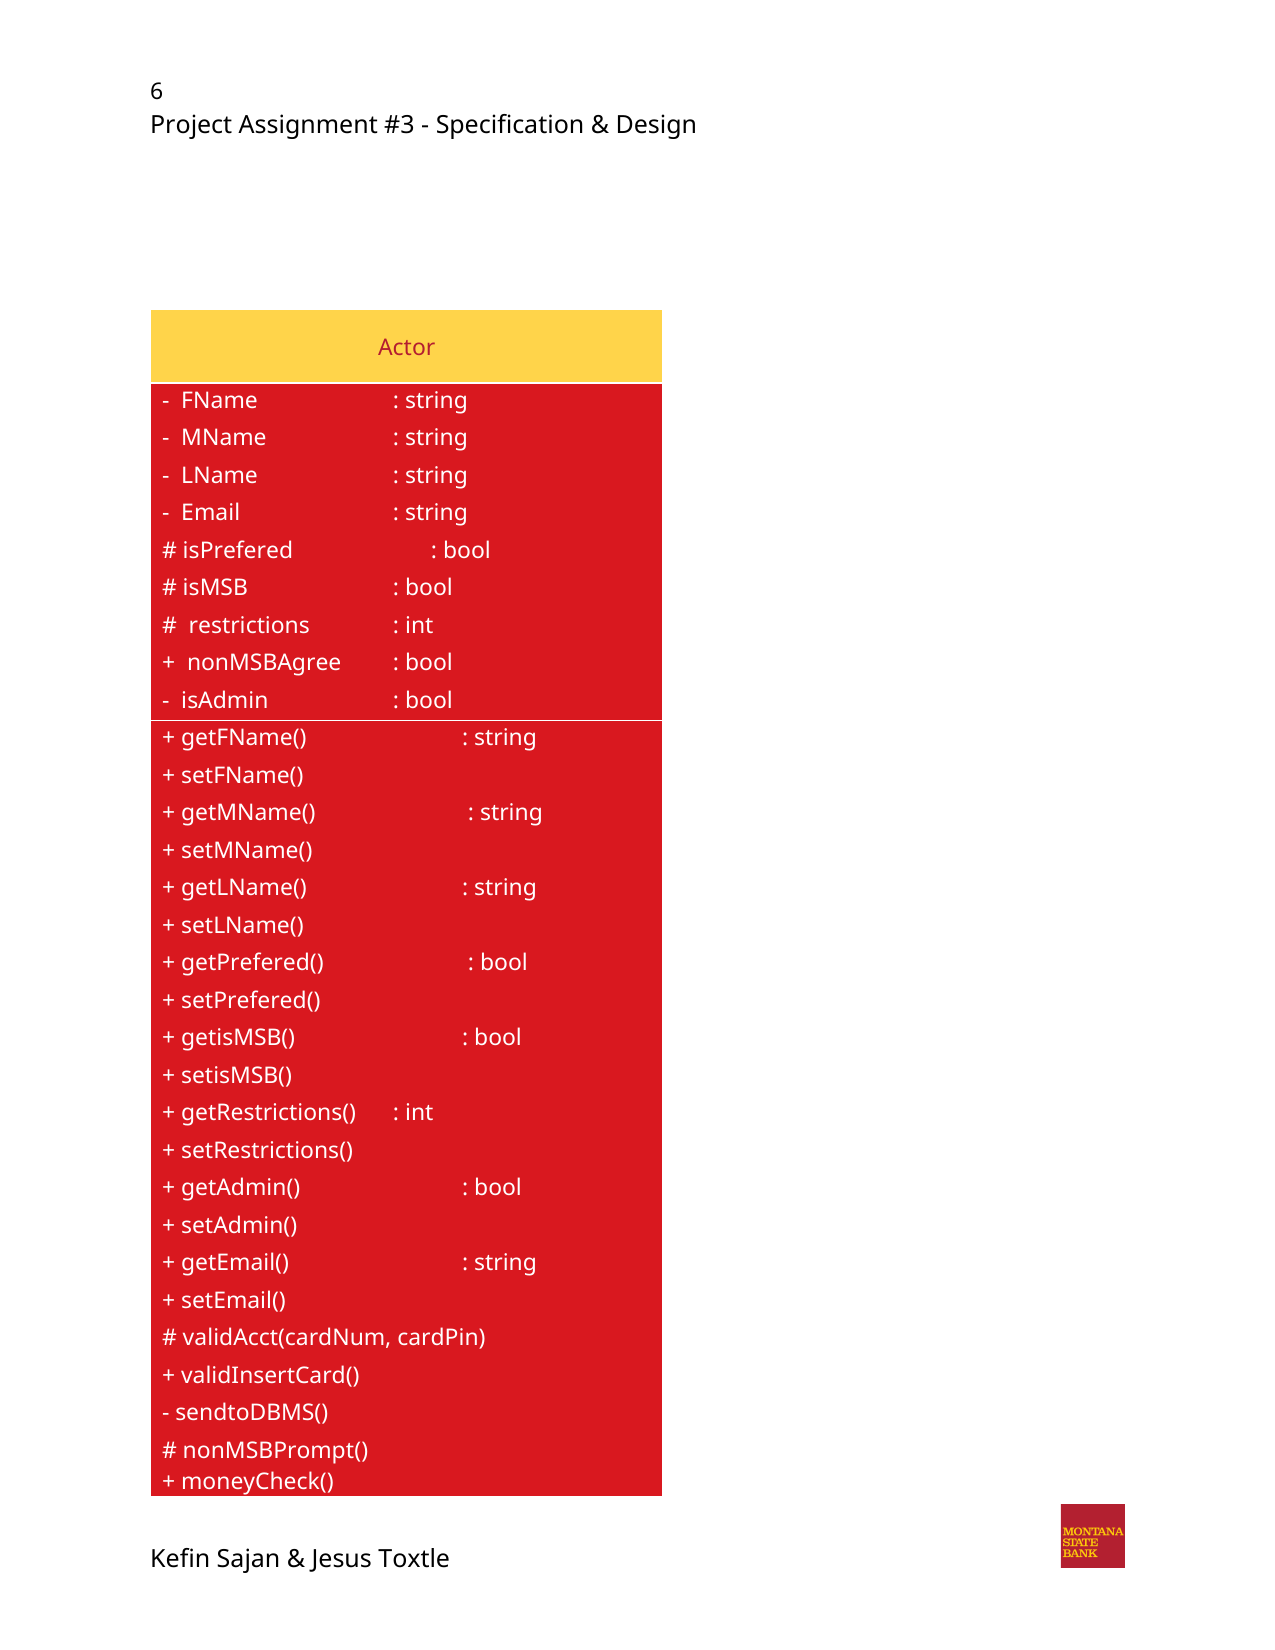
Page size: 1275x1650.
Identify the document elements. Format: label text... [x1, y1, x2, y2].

table_cell - FName : string - MName : string - LName : string - Email : string # isPrefered : bool # isMSB : bool # restrictions : int + nonMSBAgree : bool - isAdmin : bool [151, 384, 662, 720]
picture [1060, 1504, 1125, 1568]
table_header Actor [151, 310, 662, 382]
